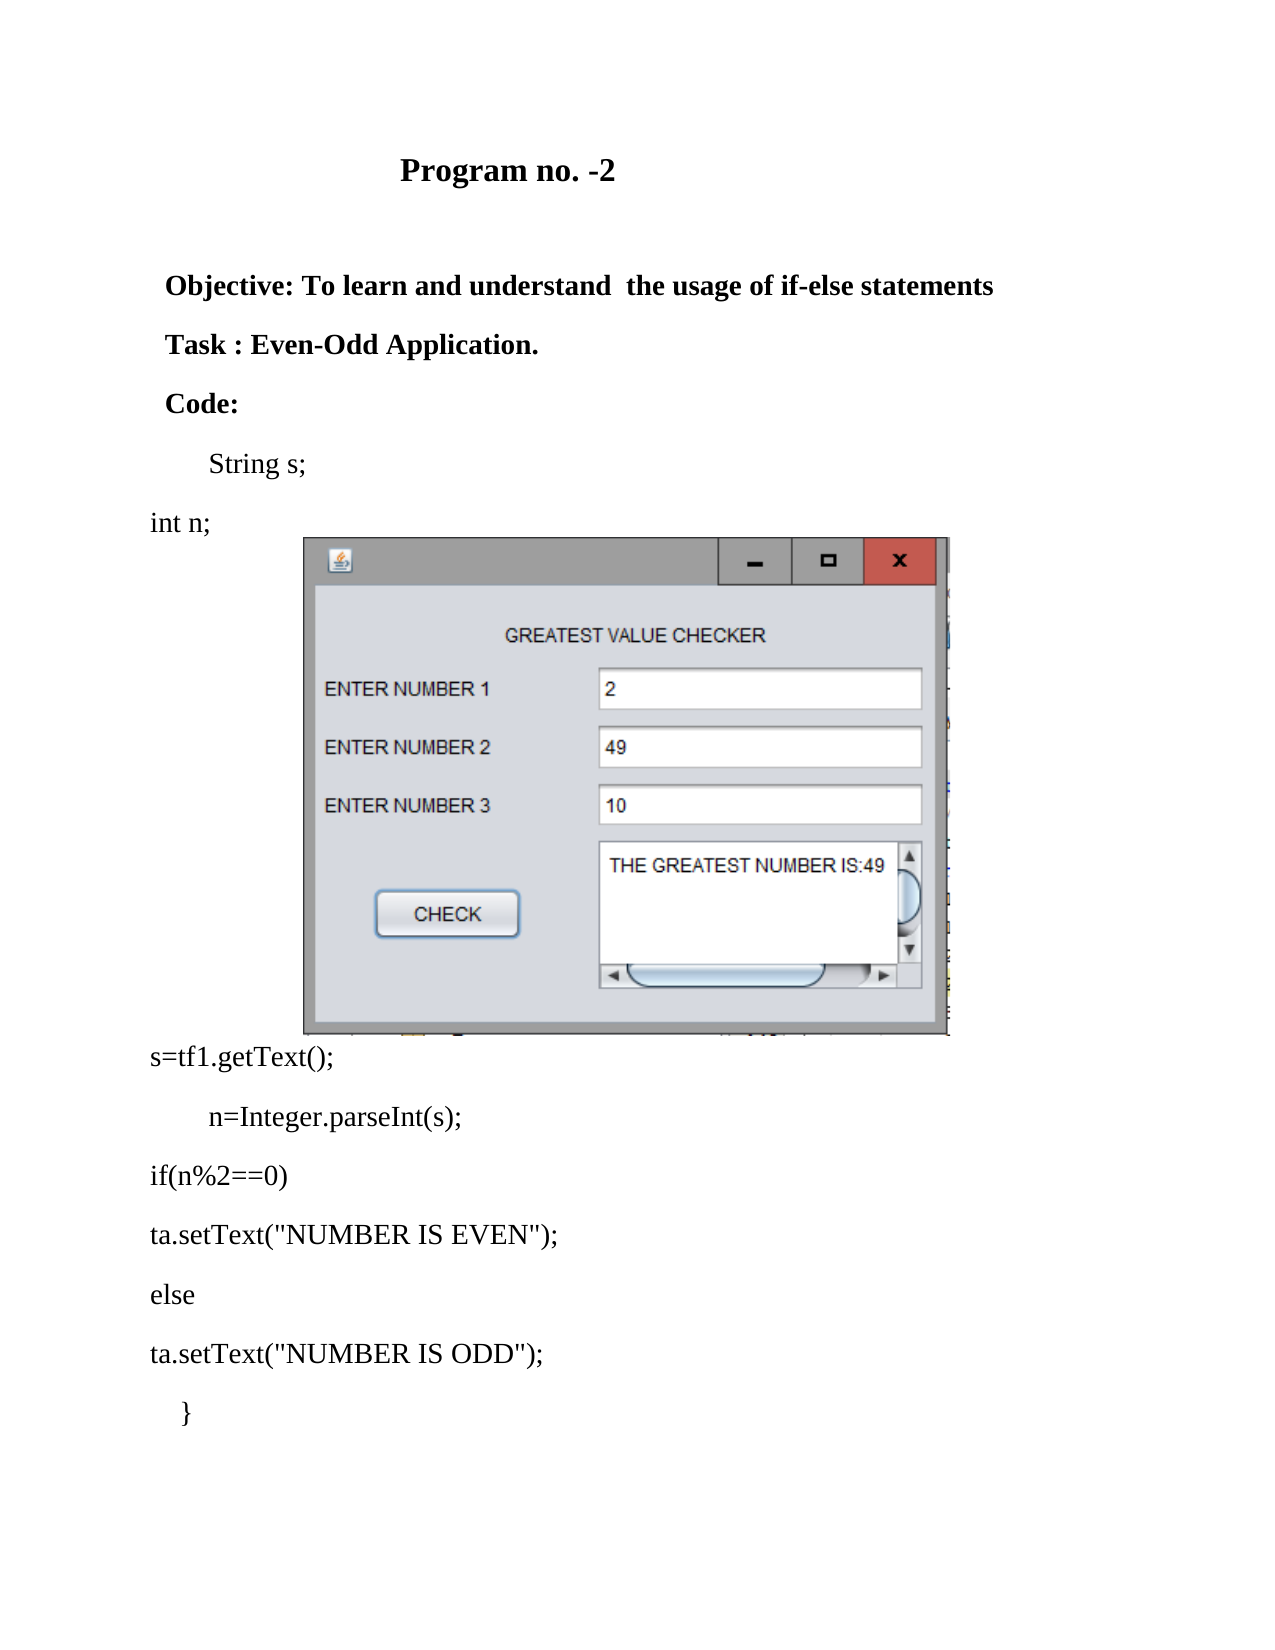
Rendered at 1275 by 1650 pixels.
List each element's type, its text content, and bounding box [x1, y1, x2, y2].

text } [150, 1396, 1125, 1429]
text ta.setText("NUMBER IS EVEN"); [150, 1217, 1125, 1251]
text String s; [150, 446, 1125, 479]
picture [303, 537, 951, 1035]
text Code: [150, 387, 1125, 420]
text else [150, 1277, 1125, 1310]
text Task : Even-Odd Application. [150, 327, 1125, 361]
text Objective: To learn and understand the usage of if-else statements [150, 268, 1125, 301]
text ta.setText("NUMBER IS ODD"); [150, 1336, 1125, 1370]
text if(n%2==0) [150, 1158, 1125, 1192]
text int n; [150, 505, 1125, 539]
text n=Integer.parseInt(s); [150, 1099, 1125, 1132]
text Program no. -2 [150, 150, 1125, 188]
